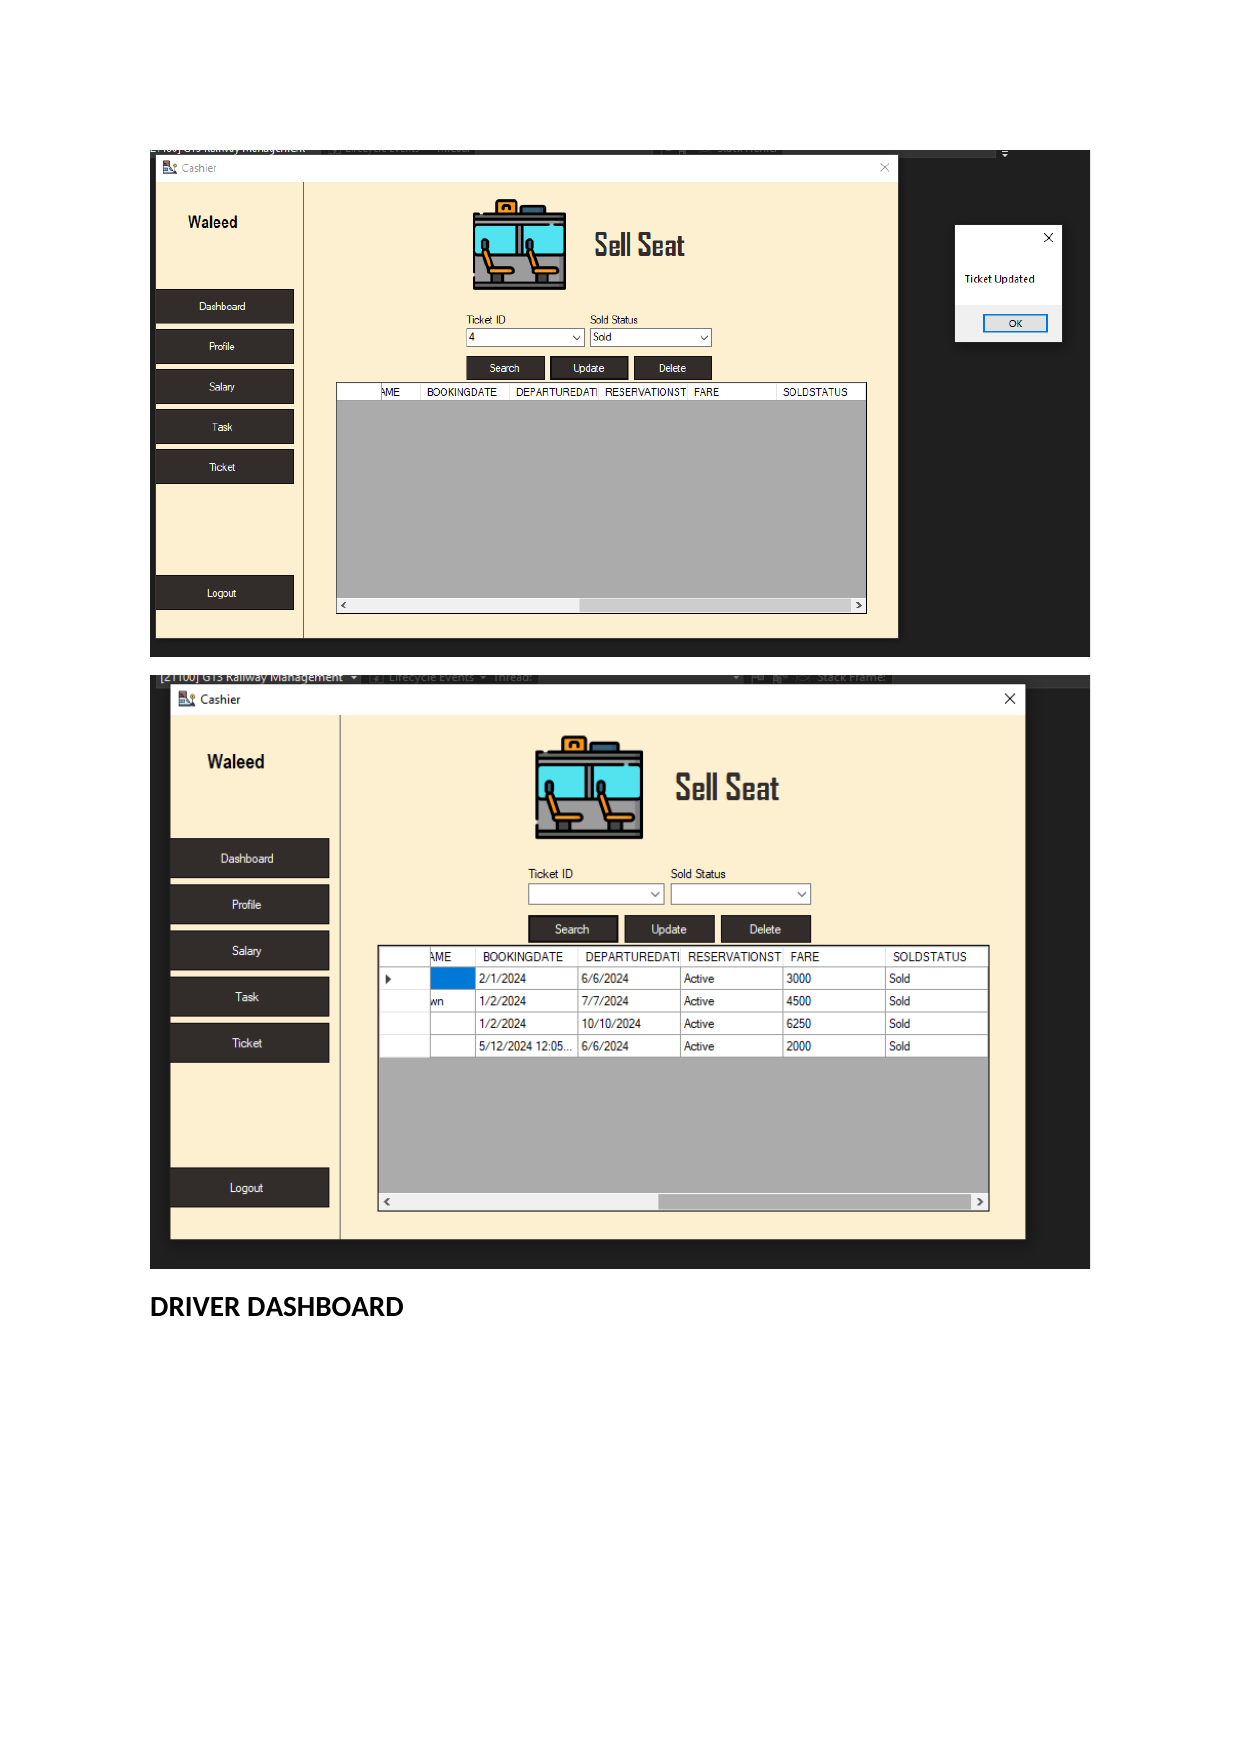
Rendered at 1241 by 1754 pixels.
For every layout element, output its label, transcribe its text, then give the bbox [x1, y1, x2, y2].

text DRIVER DASHBOARD [150, 1288, 1090, 1323]
picture [150, 150, 1091, 657]
picture [150, 675, 1091, 1269]
